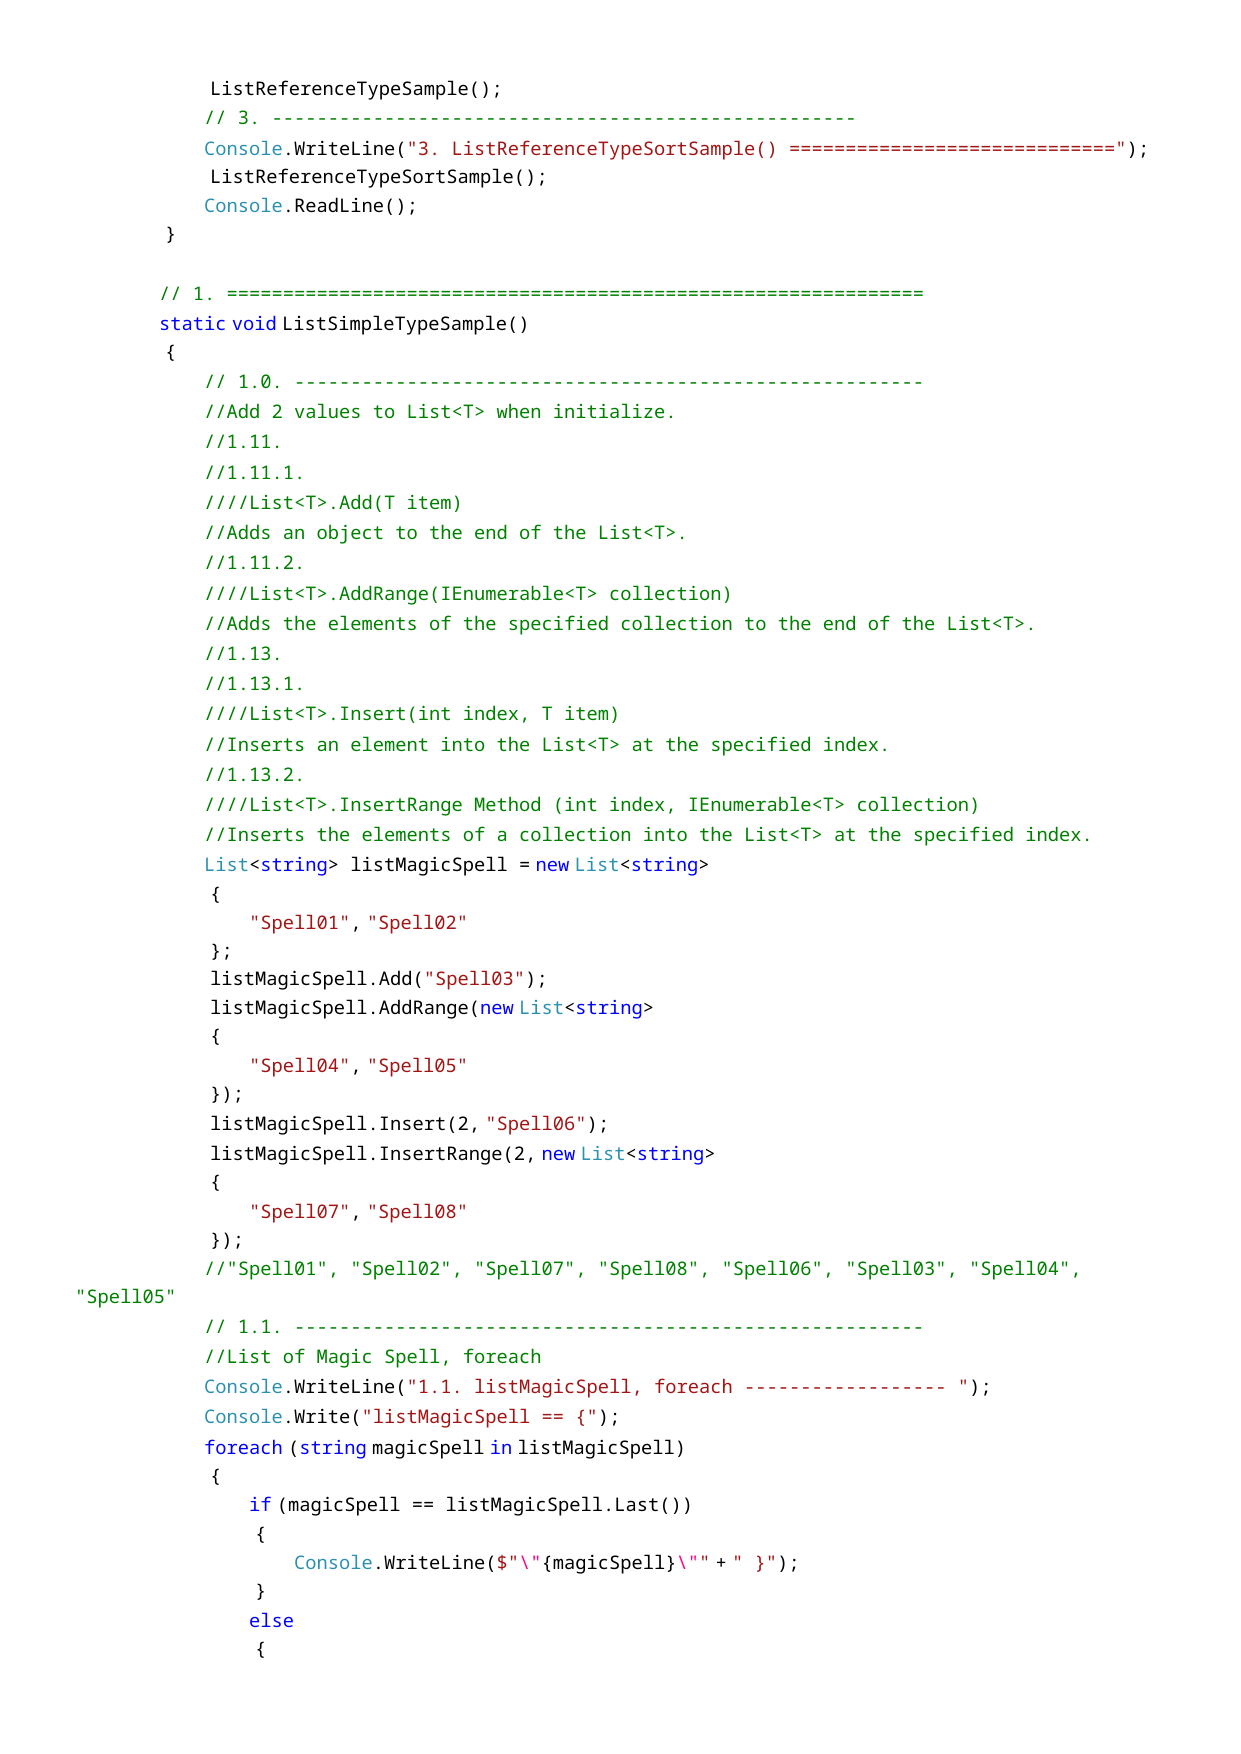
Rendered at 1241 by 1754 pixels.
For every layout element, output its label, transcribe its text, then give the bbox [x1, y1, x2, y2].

text //List of Magic Spell, foreach [75, 1341, 1165, 1369]
text //Inserts the elements of a collection into the List<T> at the specified index. [75, 819, 1165, 847]
text //"Spell01", "Spell02", "Spell07", "Spell08", "Spell06", "Spell03", "Spell04", "Spell05" [75, 1253, 1165, 1309]
text ListReferenceTypeSample(); [75, 75, 1165, 101]
text Console.Write("listMagicSpell == {"); [75, 1402, 1165, 1430]
text ////List<T>.InsertRange Method (int index, IEnumerable<T> collection) [75, 789, 1165, 817]
text //1.13.2. [75, 759, 1165, 787]
text // 3. ---------------------------------------------------- [75, 102, 1165, 131]
text { [75, 1023, 1165, 1048]
text { [75, 339, 1165, 364]
text { [75, 880, 1165, 905]
text listMagicSpell.Add("Spell03"); [75, 965, 1165, 991]
text }); [75, 1226, 1165, 1252]
text }; [75, 937, 1165, 963]
text static void ListSimpleTypeSample() [75, 308, 1165, 337]
text ////List<T>.AddRange(IEnumerable<T> collection) [75, 578, 1165, 606]
text { [75, 1462, 1165, 1488]
text //1.13.1. [75, 668, 1165, 696]
text } [75, 221, 1165, 246]
text //Add 2 values to List<T> when initialize. [75, 396, 1165, 424]
text foreach (string magicSpell in listMagicSpell) [75, 1432, 1165, 1460]
text //1.11.2. [75, 547, 1165, 576]
text //1.11.1. [75, 457, 1165, 485]
text }); [75, 1080, 1165, 1106]
text //1.13. [75, 638, 1165, 666]
text // 1.0. -------------------------------------------------------- [75, 366, 1165, 394]
text List<string> listMagicSpell = new List<string> [75, 849, 1165, 878]
text // 1.1. -------------------------------------------------------- [75, 1311, 1165, 1339]
text "Spell04", "Spell05" [75, 1050, 1165, 1078]
text //1.11. [75, 427, 1165, 455]
text else [75, 1605, 1165, 1633]
text "Spell07", "Spell08" [75, 1196, 1165, 1224]
text { [75, 1520, 1165, 1545]
text } [75, 1577, 1165, 1603]
text //Adds the elements of the specified collection to the end of the List<T>. [75, 608, 1165, 636]
text Console.WriteLine("1.1. listMagicSpell, foreach ------------------ "); [75, 1371, 1165, 1399]
text listMagicSpell.AddRange(new List<string> [75, 992, 1165, 1021]
text Console.WriteLine($"\"{magicSpell}\"" + " }"); [75, 1547, 1165, 1575]
text "Spell01", "Spell02" [75, 907, 1165, 935]
text ////List<T>.Add(T item) [75, 487, 1165, 515]
text ListReferenceTypeSortSample(); [75, 163, 1165, 188]
text { [75, 1635, 1165, 1661]
text // 1. ============================================================== [75, 278, 1165, 306]
text Console.ReadLine(); [75, 190, 1165, 218]
text ////List<T>.Insert(int index, T item) [75, 698, 1165, 727]
text //Adds an object to the end of the List<T>. [75, 517, 1165, 545]
text Console.WriteLine("3. ListReferenceTypeSortSample() ============================="); [75, 133, 1165, 161]
text { [75, 1168, 1165, 1194]
text if (magicSpell == listMagicSpell.Last()) [75, 1489, 1165, 1518]
text //Inserts an element into the List<T> at the specified index. [75, 729, 1165, 757]
text listMagicSpell.Insert(2, "Spell06"); [75, 1108, 1165, 1136]
text listMagicSpell.InsertRange(2, new List<string> [75, 1138, 1165, 1166]
